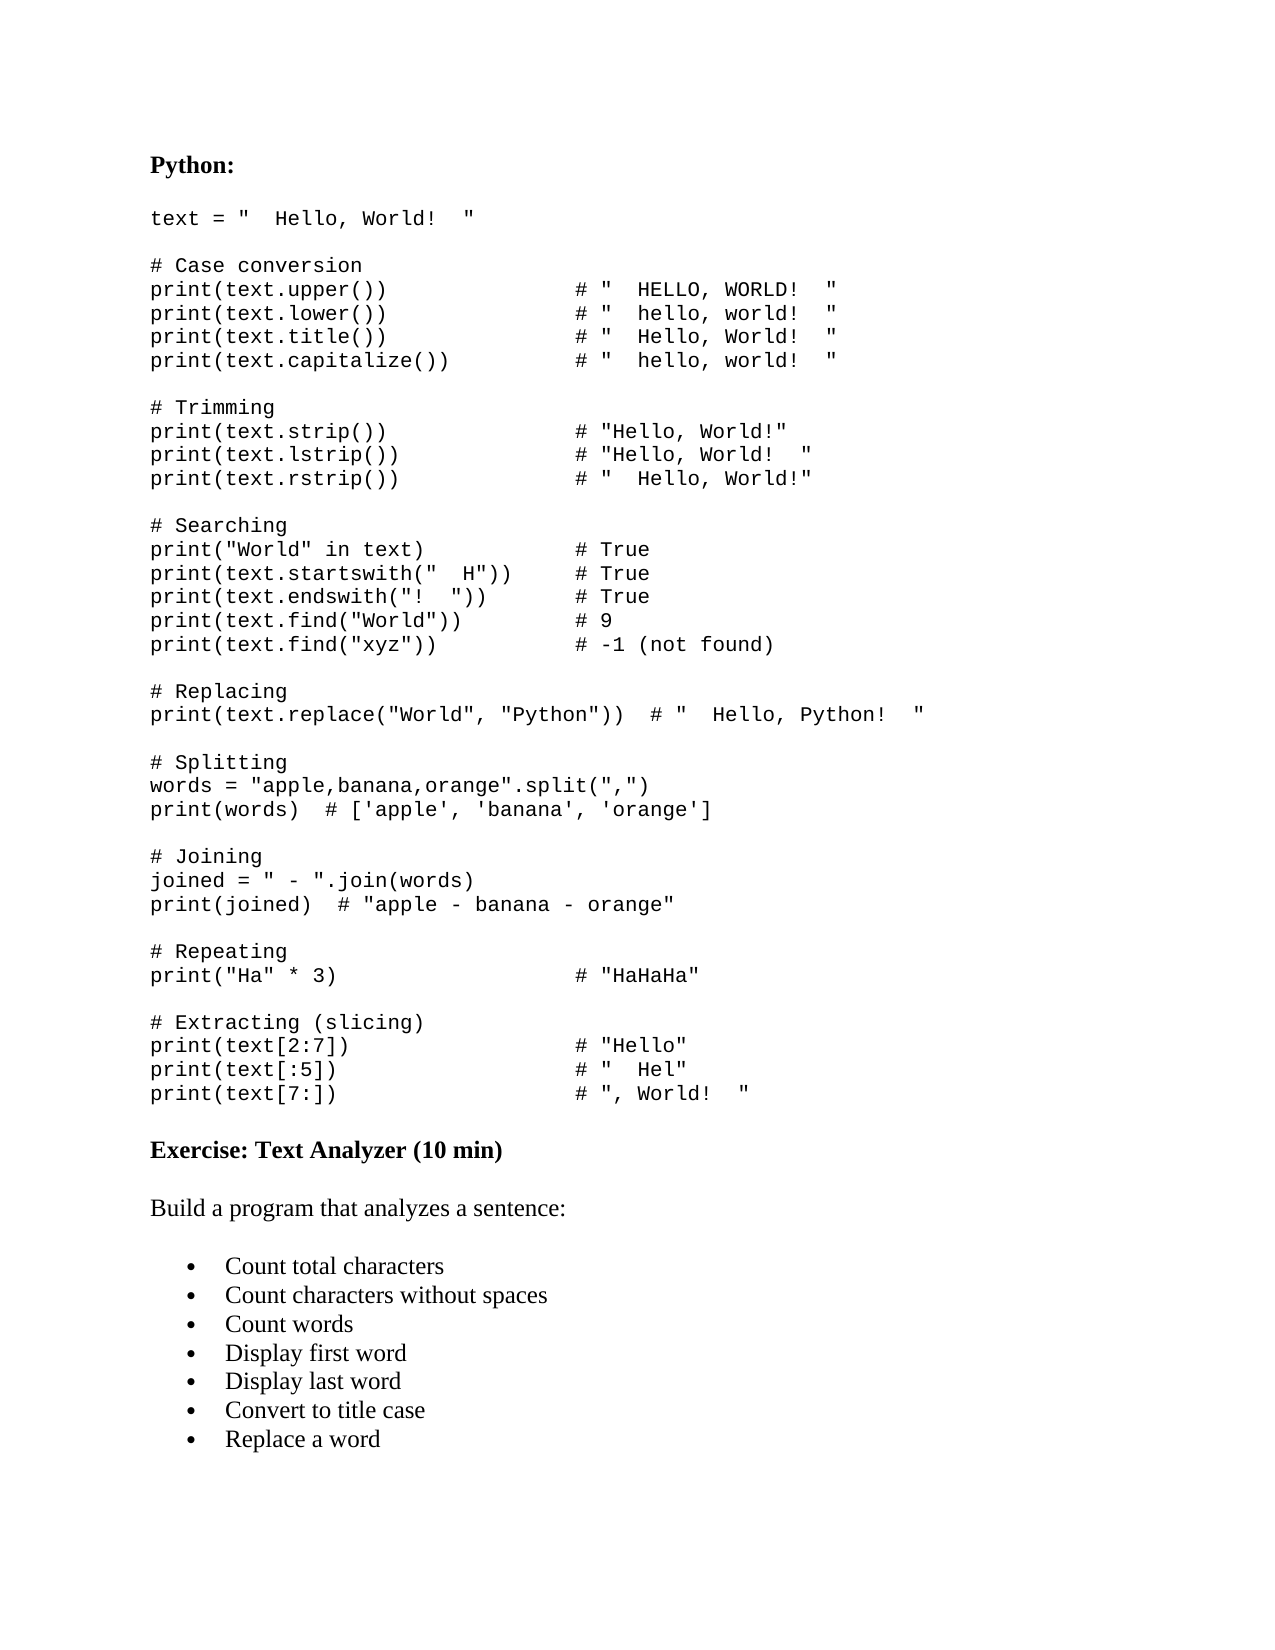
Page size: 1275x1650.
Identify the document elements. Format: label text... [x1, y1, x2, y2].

text # Splitting [150, 752, 1125, 775]
text print(text.endswith("! ")) # True [150, 586, 1125, 610]
text print(text[:5]) # " Hel" [150, 1059, 1125, 1083]
text # Trimming [150, 397, 1125, 421]
text print(text.rstrip()) # " Hello, World!" [150, 468, 1125, 492]
text print(text.capitalize()) # " hello, world! " [150, 350, 1125, 373]
text print(text.title()) # " Hello, World! " [150, 326, 1125, 350]
text print("Ha" * 3) # "HaHaHa" [150, 964, 1125, 988]
text # Replacing [150, 681, 1125, 704]
list Replace a word [187, 1424, 1125, 1453]
text Exercise: Text Analyzer (10 min) [150, 1136, 1125, 1164]
text Python: [150, 150, 1125, 179]
text print(text.startswith(" H")) # True [150, 563, 1125, 586]
list Display first word [187, 1338, 1125, 1366]
list Display last word [187, 1366, 1125, 1395]
text print(words) # ['apple', 'banana', 'orange'] [150, 799, 1125, 823]
list Count words [187, 1309, 1125, 1338]
text words = "apple,banana,orange".split(",") [150, 775, 1125, 799]
text # Joining [150, 846, 1125, 870]
text print(text.find("xyz")) # -1 (not found) [150, 633, 1125, 657]
list Convert to title case [187, 1395, 1125, 1424]
list Count characters without spaces [187, 1280, 1125, 1309]
text joined = " - ".join(words) [150, 870, 1125, 894]
list Count total characters [187, 1251, 1125, 1280]
text print("World" in text) # True [150, 539, 1125, 563]
text print(text.replace("World", "Python")) # " Hello, Python! " [150, 704, 1125, 728]
text print(text.upper()) # " HELLO, WORLD! " [150, 279, 1125, 302]
text # Case conversion [150, 255, 1125, 279]
text print(text[7:]) # ", World! " [150, 1083, 1125, 1106]
text print(text.lstrip()) # "Hello, World! " [150, 444, 1125, 468]
text print(text[2:7]) # "Hello" [150, 1036, 1125, 1059]
text text = " Hello, World! " [150, 208, 1125, 232]
text Build a program that analyzes a sentence: [150, 1193, 1125, 1222]
text print(text.lower()) # " hello, world! " [150, 302, 1125, 326]
text # Searching [150, 515, 1125, 539]
text # Repeating [150, 941, 1125, 964]
text print(text.find("World")) # 9 [150, 610, 1125, 633]
text print(text.strip()) # "Hello, World!" [150, 421, 1125, 444]
text print(joined) # "apple - banana - orange" [150, 894, 1125, 917]
text # Extracting (slicing) [150, 1012, 1125, 1036]
